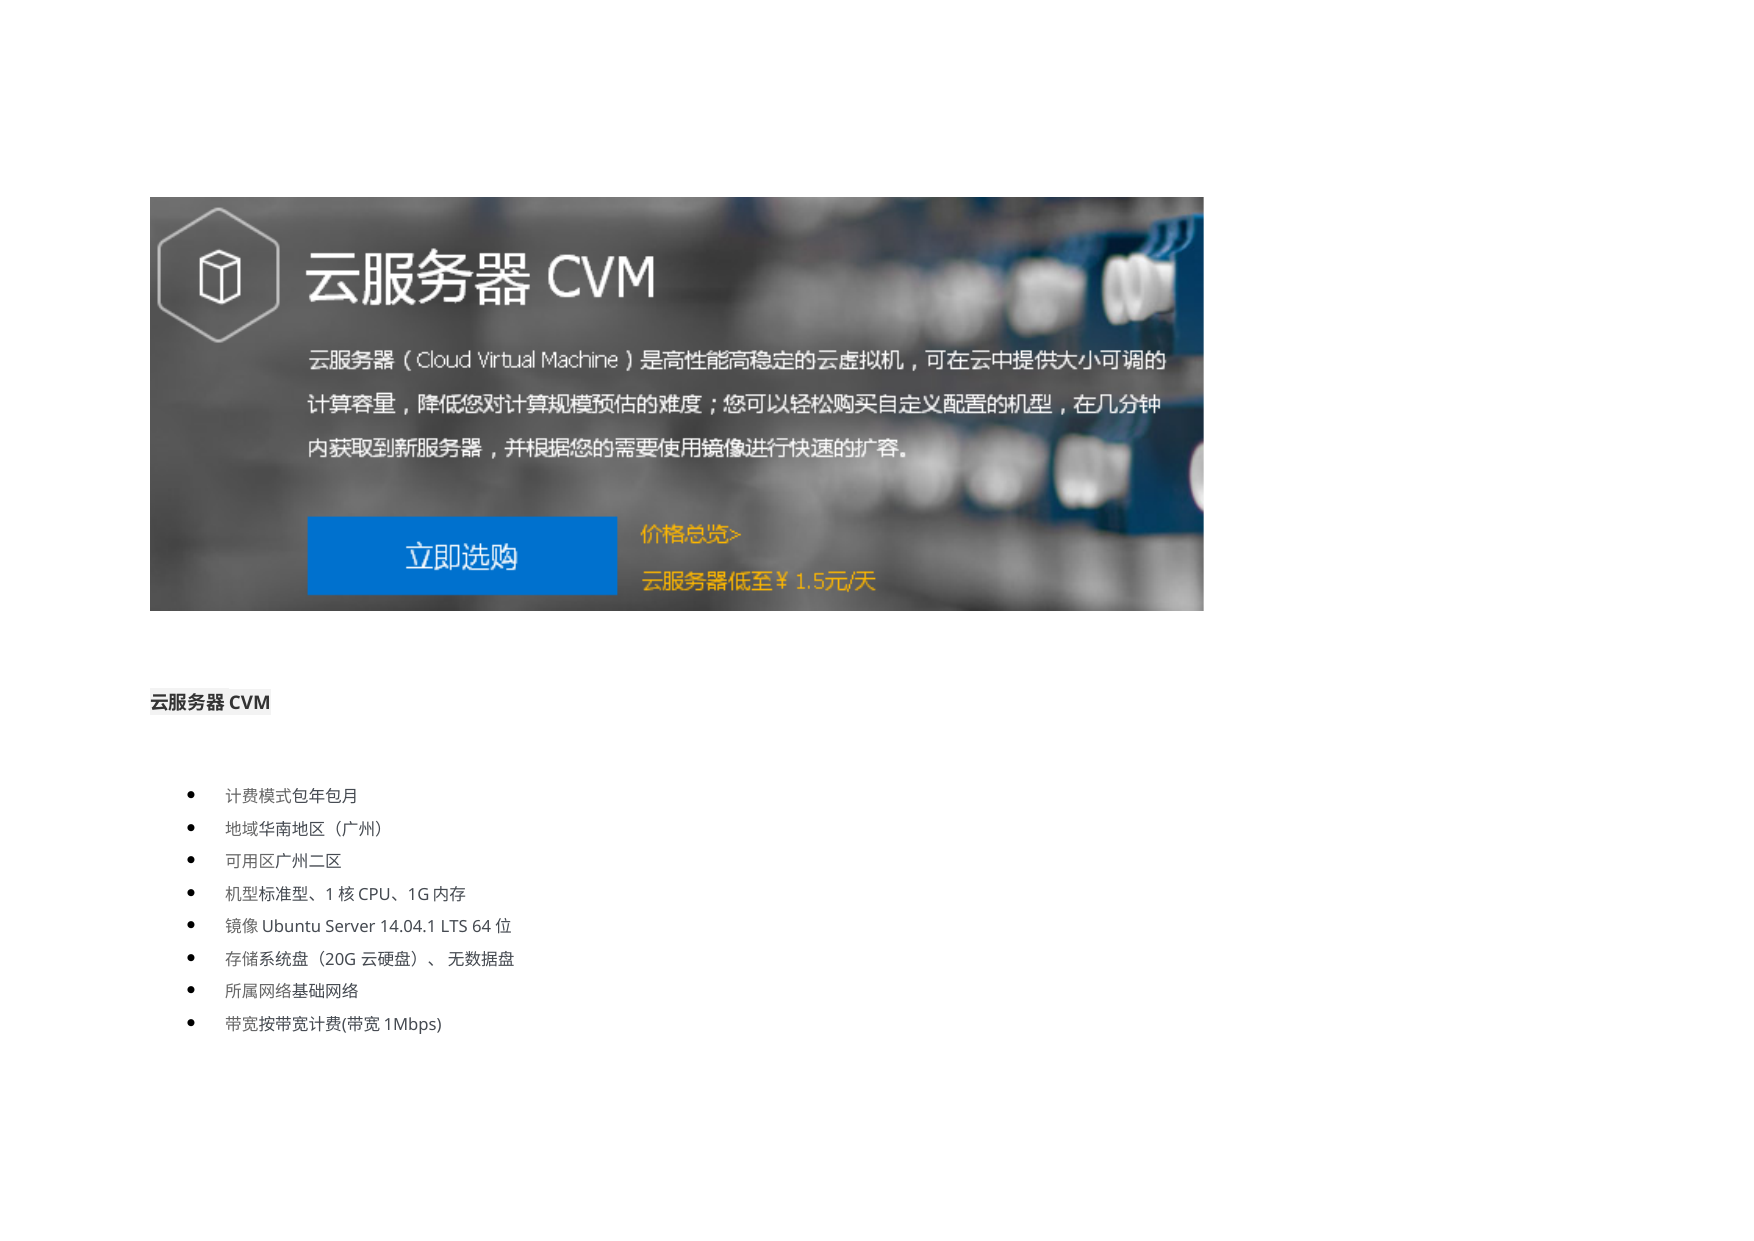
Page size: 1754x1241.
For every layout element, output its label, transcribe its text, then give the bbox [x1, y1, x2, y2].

list 镜像Ubuntu Server 14.04.1 LTS 64位 [187, 909, 1604, 942]
text 云服务器CVM [150, 685, 1604, 718]
list 地域华南地区（广州） [187, 812, 1604, 844]
picture [150, 197, 1204, 611]
list 带宽按带宽计费(带宽1Mbps) [187, 1007, 1604, 1039]
list 机型标准型、1核CPU、1G内存 [187, 877, 1604, 909]
list 计费模式包年包月 [187, 779, 1604, 812]
list 存储系统盘（20G 云硬盘）、 无数据盘 [187, 942, 1604, 974]
list 可用区广州二区 [187, 844, 1604, 877]
list 所属网络基础网络 [187, 974, 1604, 1007]
